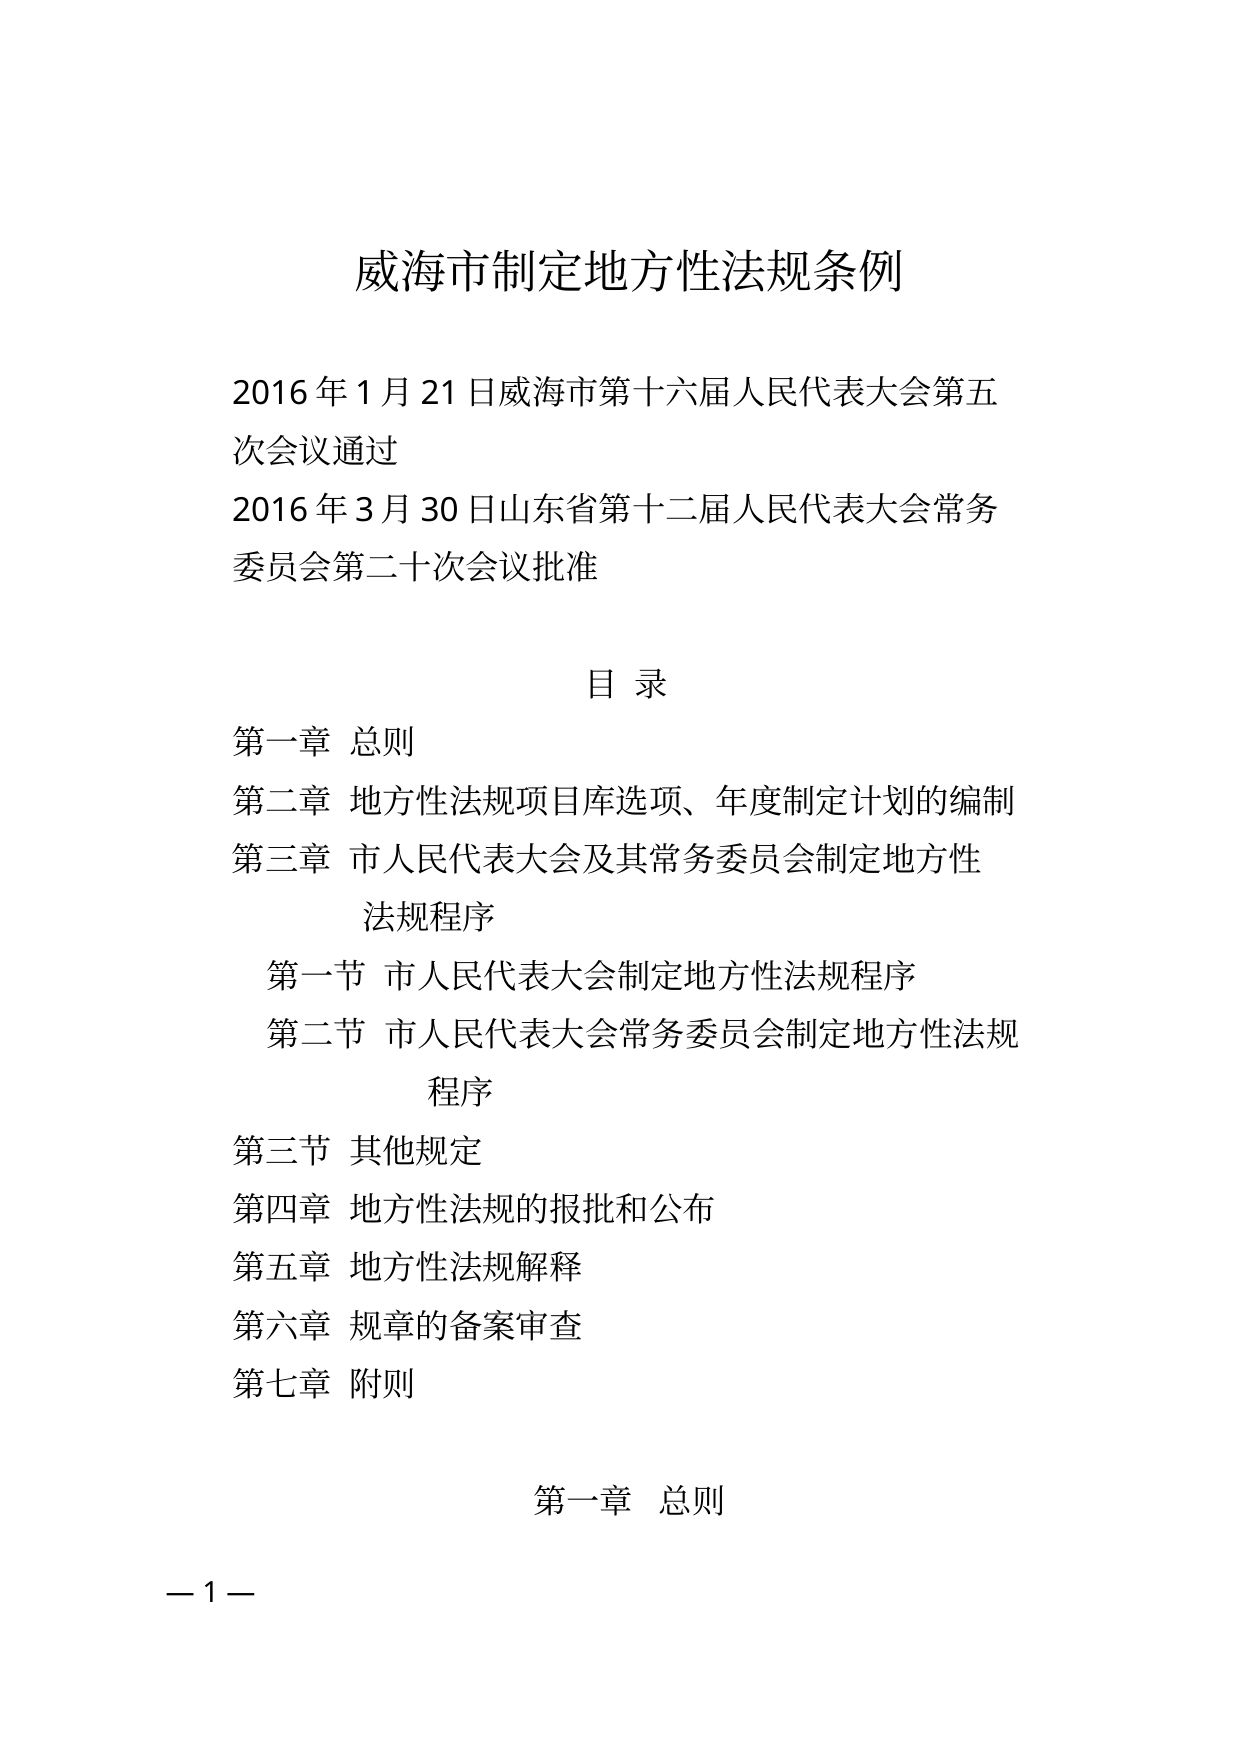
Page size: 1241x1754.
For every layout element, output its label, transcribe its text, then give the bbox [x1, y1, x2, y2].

text 第六章 规章的备案审查 [232, 1291, 1019, 1350]
text 目 录 [232, 650, 1019, 708]
text 第四章 地方性法规的报批和公布 [232, 1175, 1019, 1233]
text 第一章 总则 [165, 1466, 1093, 1525]
text 第二章 地方性法规项目库选项、年度制定计划的编制 [232, 766, 1019, 825]
text 第三节 其他规定 [232, 1116, 1019, 1175]
text 2016年1月21日威海市第十六届人民代表大会第五次会议通过 [232, 358, 1019, 475]
text 第一章 总则 [232, 708, 1019, 766]
text 第五章 地方性法规解释 [232, 1233, 1019, 1291]
text 威海市制定地方性法规条例 [165, 241, 1093, 300]
text 第二节 市人民代表大会常务委员会制定地方性法规程序 [231, 1000, 1019, 1116]
text 第一节 市人民代表大会制定地方性法规程序 [232, 941, 1019, 1000]
text 第七章 附则 [232, 1350, 1019, 1408]
text 第三章 市人民代表大会及其常务委员会制定地方性 法规程序 [231, 825, 1019, 941]
text 2016年3月30日山东省第十二届人民代表大会常务委员会第二十次会议批准 [232, 475, 1019, 591]
